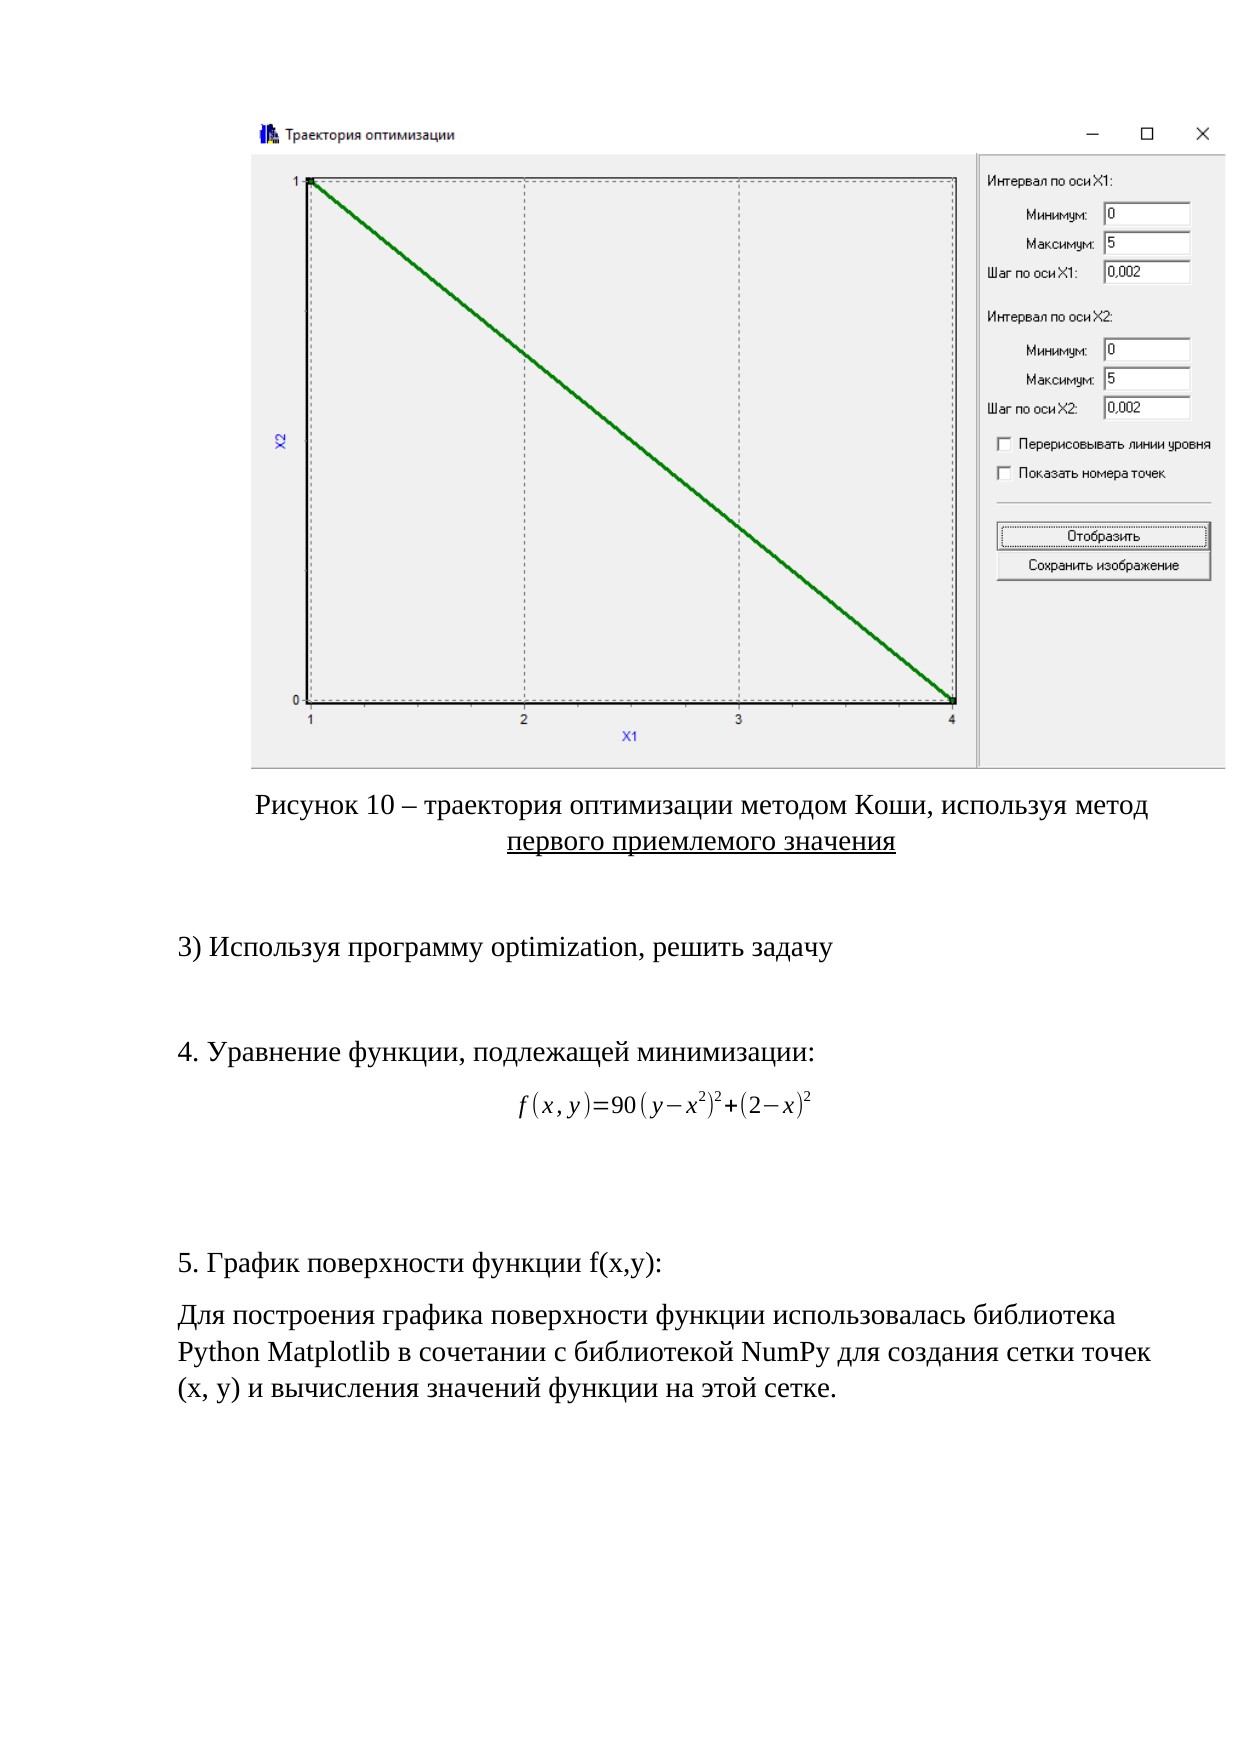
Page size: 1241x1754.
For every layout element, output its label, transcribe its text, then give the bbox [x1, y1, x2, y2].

text Для построения графика поверхности функции использовалась библиотека Python Matplotlib в сочетании с библиотекой NumPy для создания сетки точек (x, y) и вычисления значений функции на этой сетке. [177, 1297, 1152, 1403]
text 5. График поверхности функции f(x,y): [177, 1245, 1152, 1278]
picture [251, 118, 1226, 769]
text 4. Уравнение функции, подлежащей минимизации: [177, 1034, 1152, 1068]
text Рисунок 10 – траектория оптимизации методом Коши, используя метод первого приемлемого значения [251, 787, 1152, 857]
text 3) Используя программу optimization, решить задачу [177, 929, 1152, 962]
